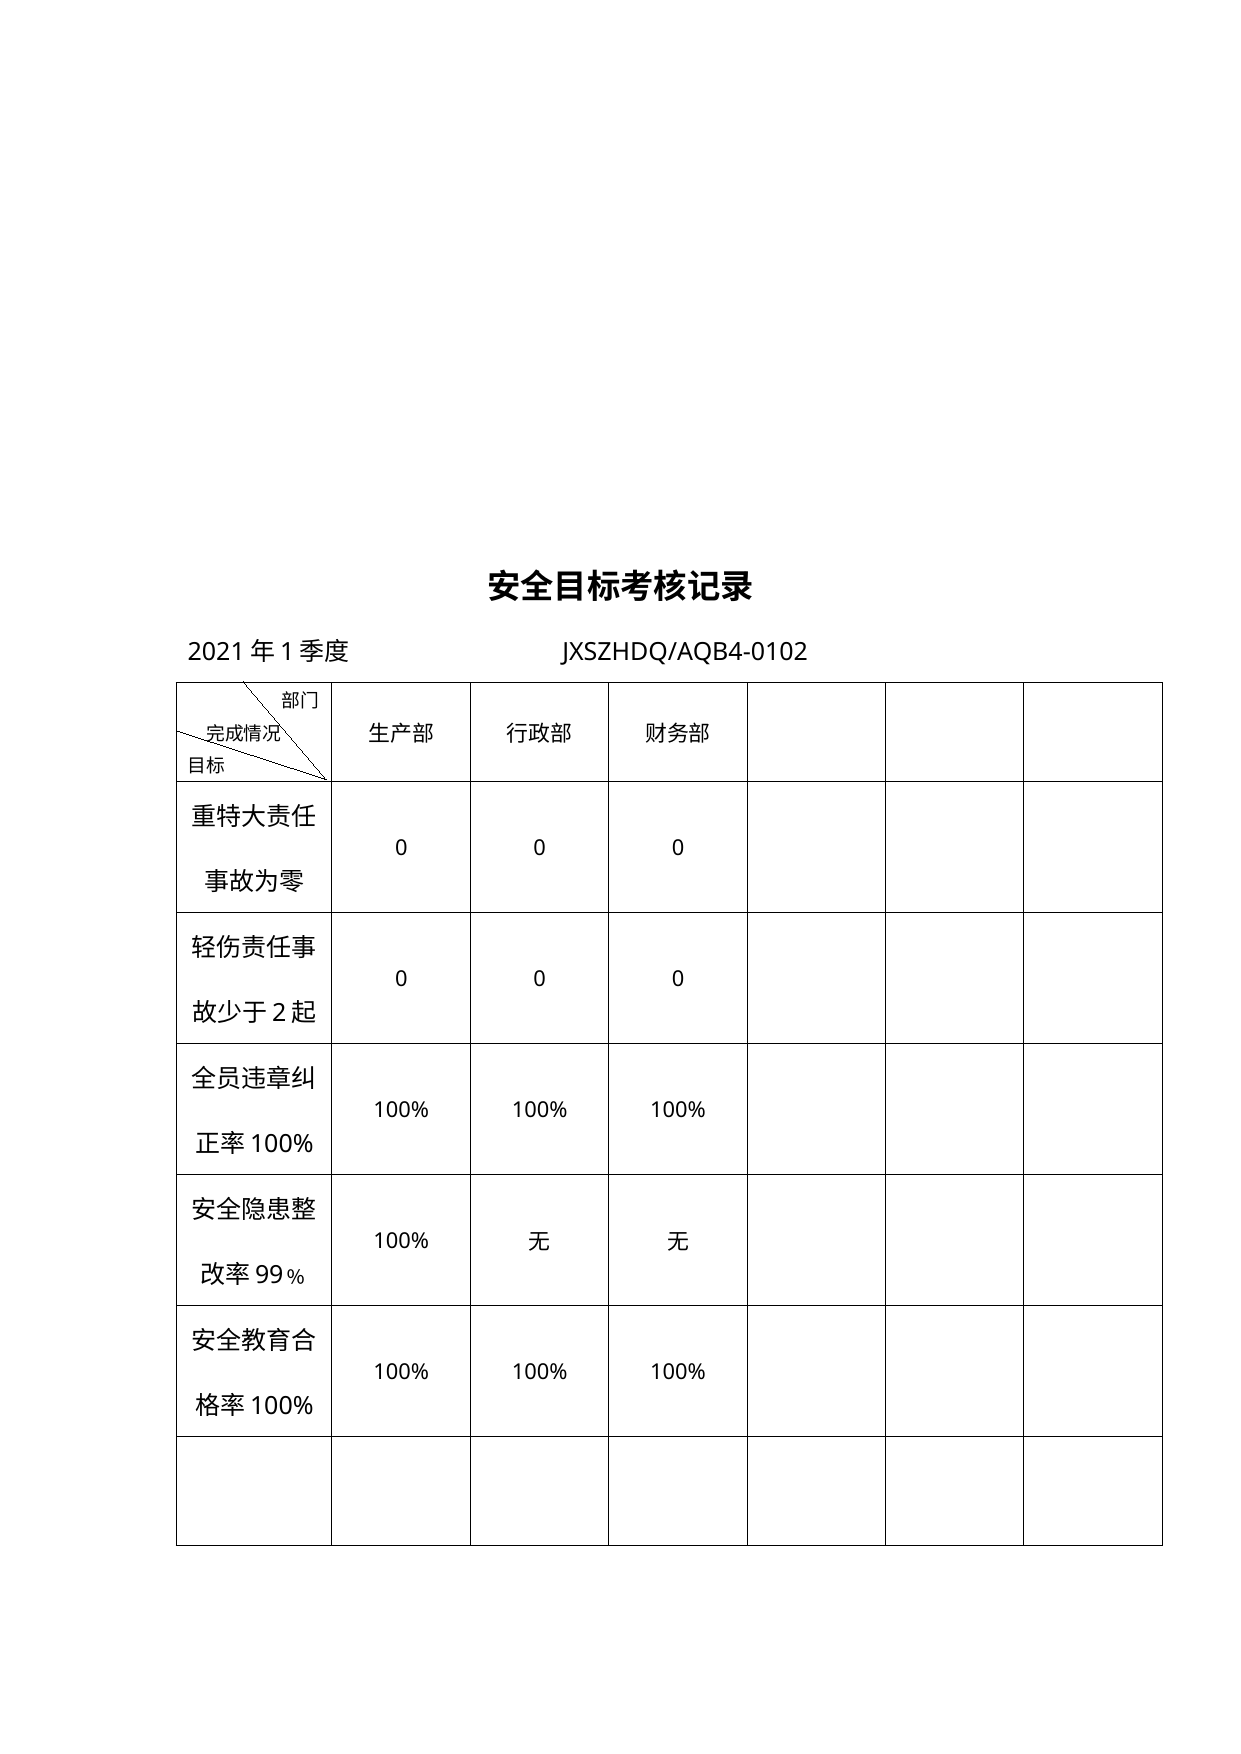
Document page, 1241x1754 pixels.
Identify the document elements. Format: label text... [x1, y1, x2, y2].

table_cell 0 [609, 782, 747, 912]
table_cell 重特大责任事故为零 [177, 782, 331, 912]
table_cell 全员违章纠正率100% [177, 1044, 331, 1174]
text 安全目标考核记录 [187, 552, 1053, 617]
table_cell [609, 1437, 747, 1545]
table_cell 100% [609, 1044, 747, 1174]
table_cell 100% [332, 1175, 470, 1305]
table_header 行政部 [471, 683, 608, 781]
table_cell 0 [609, 913, 747, 1043]
table_cell 0 [471, 782, 608, 912]
table_cell [748, 1175, 885, 1305]
table_cell [886, 1175, 1023, 1305]
table_cell [748, 1044, 885, 1174]
table_cell [1024, 782, 1162, 912]
table_cell [177, 1437, 331, 1545]
table_cell 0 [471, 913, 608, 1043]
table_cell 无 [609, 1175, 747, 1305]
table_cell [1024, 913, 1162, 1043]
table_cell 轻伤责任事故少于2起 [177, 913, 331, 1043]
table_cell [886, 1044, 1023, 1174]
table_cell [748, 1306, 885, 1436]
table_cell [886, 913, 1023, 1043]
table_header [886, 683, 1023, 781]
table_cell 100% [332, 1306, 470, 1436]
table_cell [886, 782, 1023, 912]
table_cell [471, 1437, 608, 1545]
table_cell 安全教育合格率100% [177, 1306, 331, 1436]
table_cell 100% [332, 1044, 470, 1174]
table_cell [886, 1306, 1023, 1436]
table_header 生产部 [332, 683, 470, 781]
table_cell 安全隐患整改率99﹪ [177, 1175, 331, 1305]
table_header [1024, 683, 1162, 781]
table_cell 100% [609, 1306, 747, 1436]
table_cell [886, 1437, 1023, 1545]
table_header [748, 683, 885, 781]
table_cell 无 [471, 1175, 608, 1305]
table_cell 0 [332, 913, 470, 1043]
table_cell 100% [471, 1306, 608, 1436]
table_cell [748, 913, 885, 1043]
table_cell 100% [471, 1044, 608, 1174]
table_cell [332, 1437, 470, 1545]
table_header 部门 完成情况 目标 [177, 683, 331, 781]
table_cell [1024, 1306, 1162, 1436]
text 2021年1季度 JXSZHDQ/AQB4-0102 [187, 617, 1053, 682]
table_header 财务部 [609, 683, 747, 781]
table_cell [1024, 1175, 1162, 1305]
table_cell [1024, 1044, 1162, 1174]
table_cell [1024, 1437, 1162, 1545]
table_cell [748, 1437, 885, 1545]
table_cell [748, 782, 885, 912]
table_cell 0 [332, 782, 470, 912]
